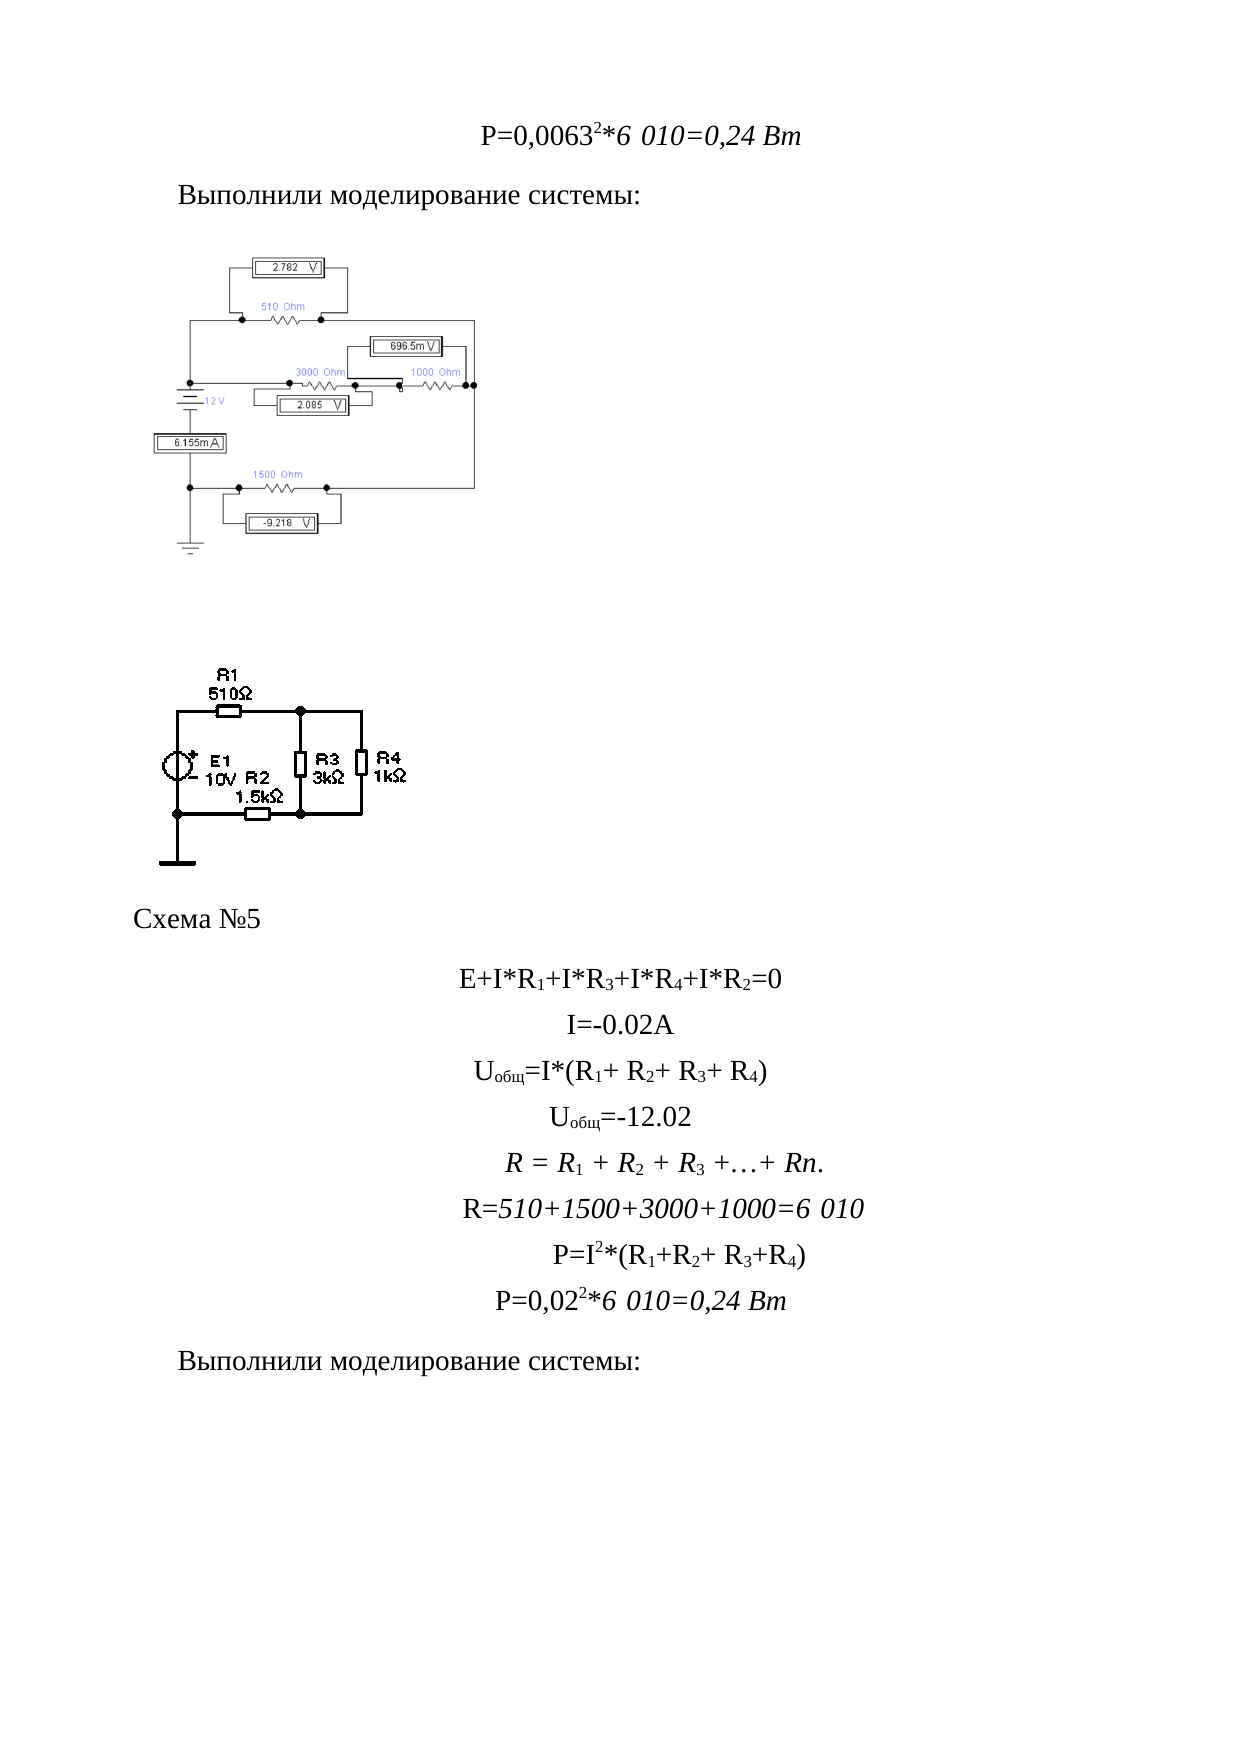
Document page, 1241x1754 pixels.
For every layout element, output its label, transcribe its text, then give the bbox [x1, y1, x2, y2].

text I=-0.02A [88, 1007, 1152, 1041]
text E+I*R1+I*R3+I*R4+I*R2=0 [88, 961, 1152, 994]
text R=510+1500+3000+1000=6 010 [177, 1191, 1152, 1225]
text Uобщ=I*(R1+ R2+ R3+ R4) [88, 1053, 1152, 1087]
picture [132, 652, 433, 877]
text P=I2*(R1+R2+ R3+R4) [207, 1237, 1152, 1271]
text Схема №5 [133, 902, 1152, 935]
text Выполнили моделирование системы: [177, 1343, 1152, 1376]
picture [132, 236, 495, 569]
text R = R1 + R2 + R3 +…+ Rn. [177, 1145, 1152, 1179]
text Uобщ=-12.02 [88, 1099, 1152, 1133]
text Выполнили моделирование системы: [177, 177, 1152, 211]
text P=0,00632*6 010=0,24 Вт [133, 118, 1152, 152]
text P=0,022*6 010=0,24 Вт [133, 1283, 1152, 1317]
